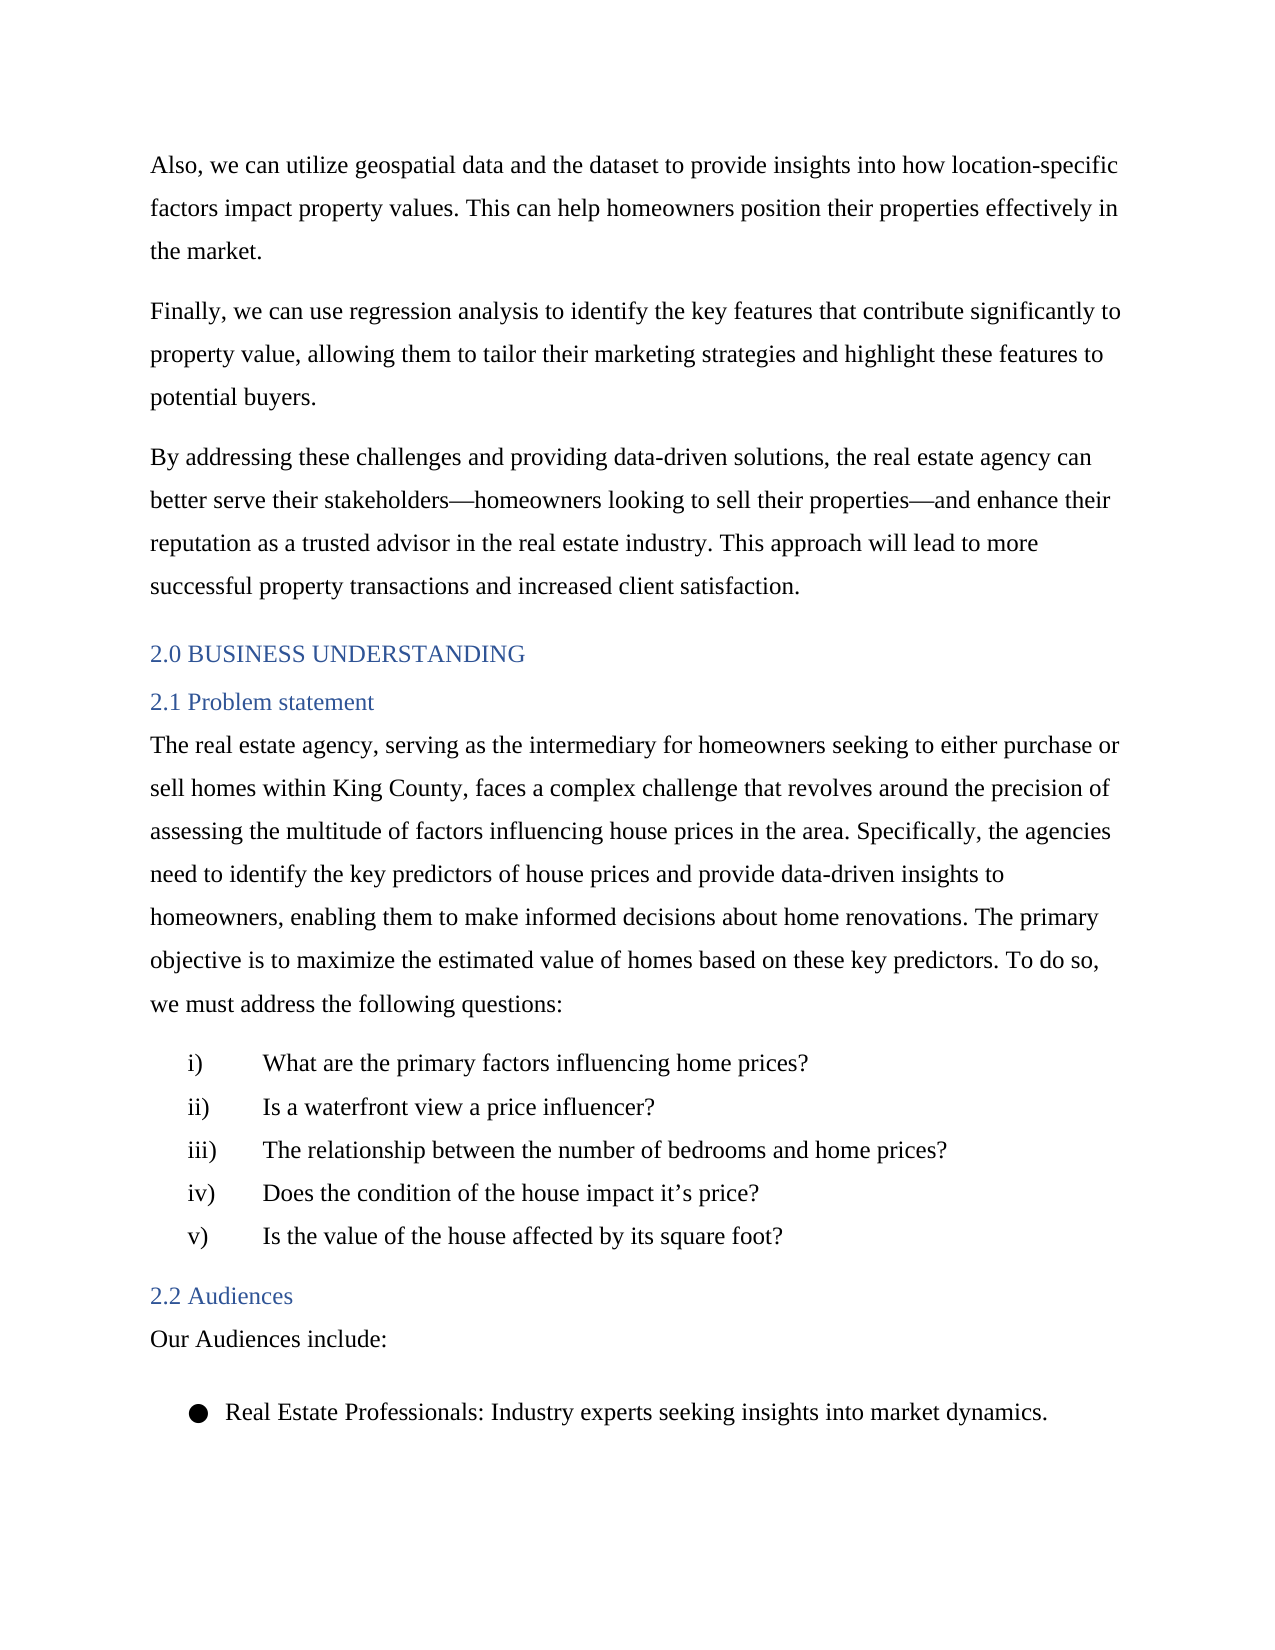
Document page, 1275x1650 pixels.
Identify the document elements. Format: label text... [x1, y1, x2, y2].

list Is a waterfront view a price influencer? [187, 1092, 1125, 1120]
list What are the primary factors influencing home prices? [187, 1048, 1125, 1077]
text Also, we can utilize geospatial data and the dataset to provide insights into how location-specific factors impact property values. This can help homeowners position their properties effectively in the market. [150, 150, 1125, 265]
subtitle 2.2 Audiences [150, 1281, 1125, 1309]
list Does the condition of the house impact it’s price? [187, 1178, 1125, 1207]
text Our Audiences include: [150, 1324, 1125, 1353]
subtitle 2.0 BUSINESS UNDERSTANDING [150, 639, 1125, 668]
list The relationship between the number of bedrooms and home prices? [187, 1135, 1125, 1163]
text By addressing these challenges and providing data-driven solutions, the real estate agency can better serve their stakeholders—homeowners looking to sell their properties—and enhance their reputation as a trusted advisor in the real estate industry. This approach will lead to more successful property transactions and increased client satisfaction. [150, 442, 1125, 600]
subtitle 2.1 Problem statement [150, 687, 1125, 716]
text Finally, we can use regression analysis to identify the key features that contribute significantly to property value, allowing them to tailor their marketing strategies and highlight these features to potential buyers. [150, 296, 1125, 411]
text The real estate agency, serving as the intermediary for homeowners seeking to either purchase or sell homes within King County, faces a complex challenge that revolves around the precision of assessing the multitude of factors influencing house prices in the area. Specifically, the agencies need to identify the key predictors of house prices and provide data-driven insights to homeowners, enabling them to make informed decisions about home renovations. The primary objective is to maximize the estimated value of homes based on these key predictors. To do so, we must address the following questions: [150, 730, 1125, 1017]
list Real Estate Professionals: Industry experts seeking insights into market dynamics. [187, 1384, 1125, 1435]
list Is the value of the house affected by its square foot? [187, 1221, 1125, 1250]
